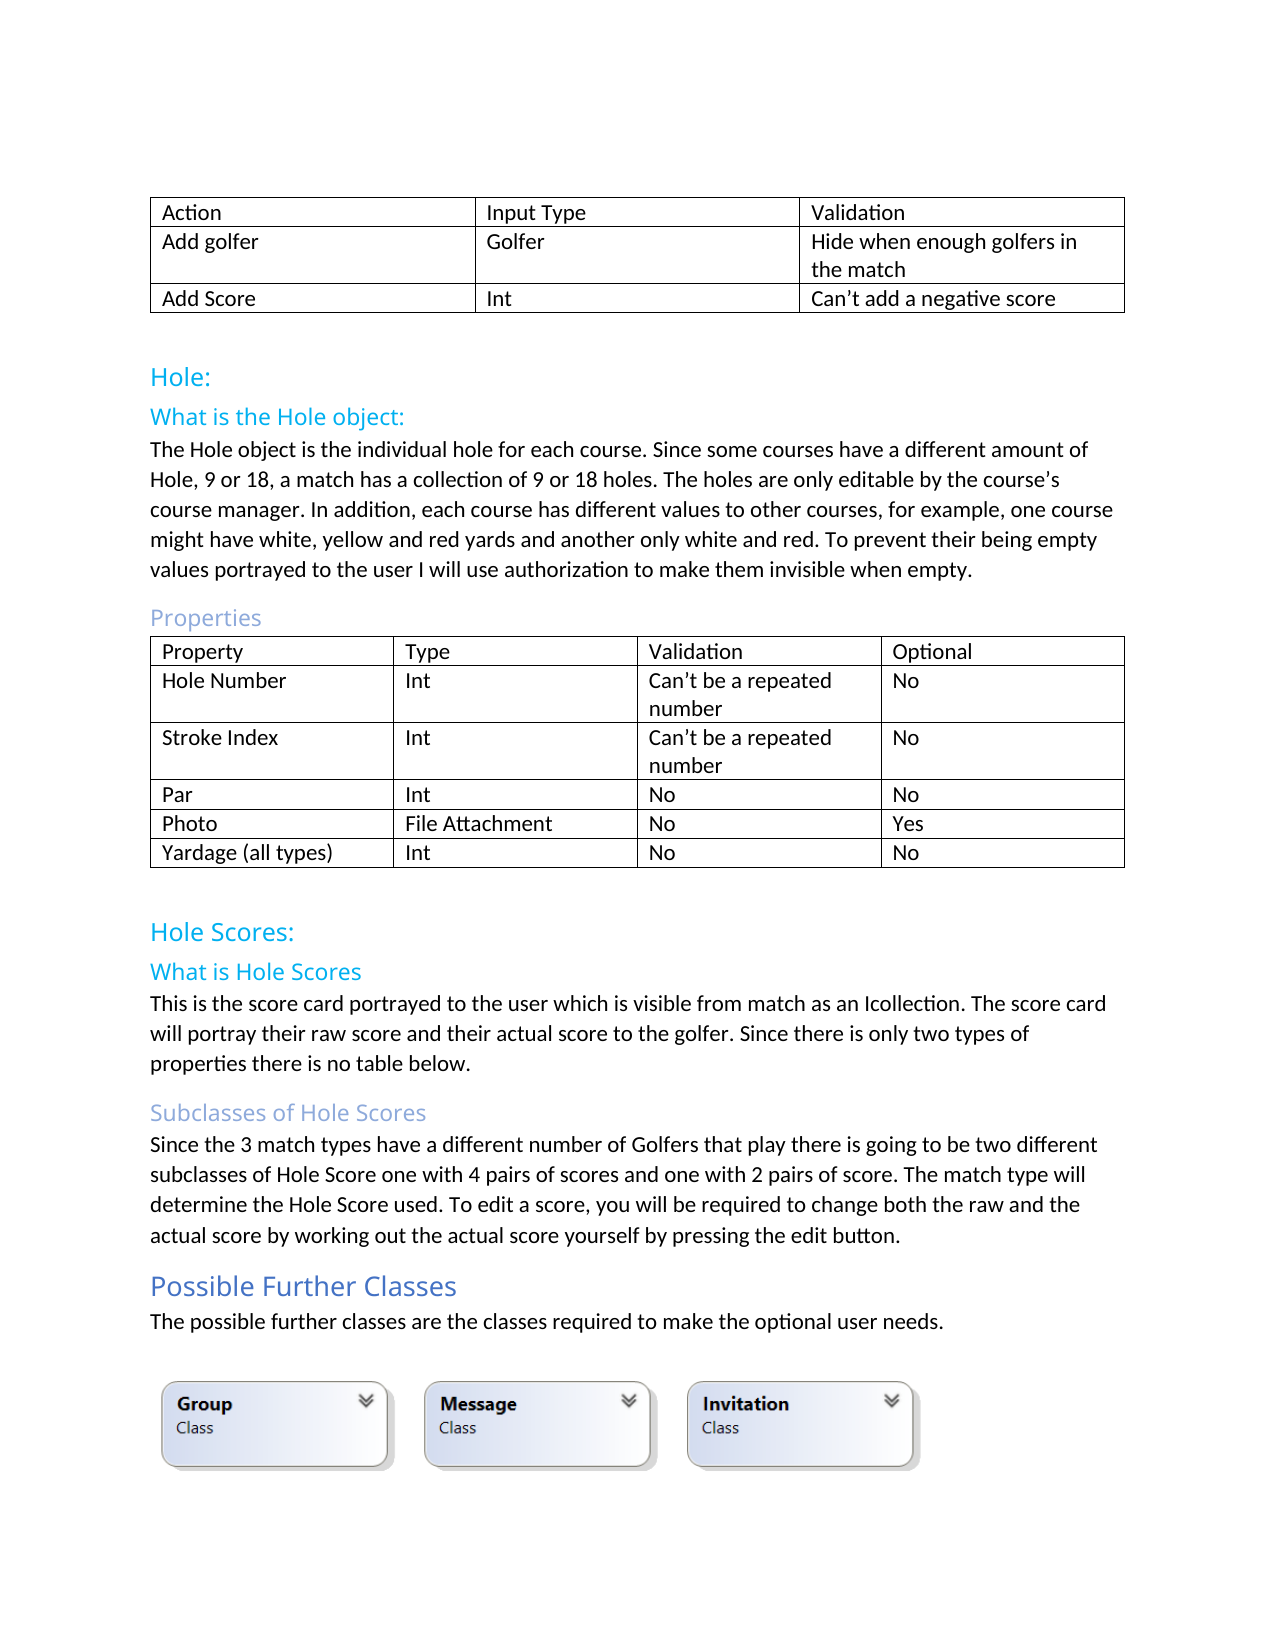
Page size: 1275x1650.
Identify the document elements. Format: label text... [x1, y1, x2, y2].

table_cell Photo [151, 810, 393, 837]
text The possible further classes are the classes required to make the optional user needs. [150, 1307, 1125, 1336]
subtitle Possible Further Classes [150, 1268, 1125, 1304]
table_header Validation [800, 198, 1124, 226]
subtitle Subclasses of Hole Scores [150, 1096, 1125, 1128]
table_cell Hole Number [151, 666, 393, 722]
table_cell No [638, 810, 881, 837]
text The Hole object is the individual hole for each course. Since some courses have a different amount of Hole, 9 or 18, a match has a collection of 9 or 18 holes. The holes are only editable by the course’s course manager. In addition, each course has different values to other courses, for example, one course might have white, yellow and red yards and another only white and red. To prevent their being empty values portrayed to the user I will use authorization to make them invisible when empty. [150, 435, 1125, 583]
table_cell Int [394, 839, 637, 867]
table_cell Yardage (all types) [151, 839, 393, 867]
text This is the score card portrayed to the user which is visible from match as an Icollection. The score card will portray their raw score and their actual score to the golfer. Since there is only two types of properties there is no table below. [150, 989, 1125, 1078]
table_cell Int [476, 284, 799, 312]
table_header Input Type [476, 198, 799, 226]
table_cell Int [394, 666, 637, 722]
table_cell Int [394, 780, 637, 808]
subtitle Hole: [150, 360, 1125, 394]
subtitle Hole Scores: [150, 914, 1125, 948]
table_cell No [882, 723, 1124, 779]
table_header Optional [882, 637, 1124, 665]
table_header Property [151, 637, 393, 665]
picture [150, 1354, 926, 1494]
table_cell No [882, 666, 1124, 722]
table_cell Golfer [476, 227, 799, 283]
table_cell No [638, 780, 881, 808]
table_cell Yes [882, 810, 1124, 837]
table_cell Par [151, 780, 393, 808]
table_cell Hide when enough golfers in the match [800, 227, 1124, 283]
table_cell Can’t add a negative score [800, 284, 1124, 312]
table_cell No [882, 839, 1124, 867]
table_cell Can’t be a repeated number [638, 723, 881, 779]
table_cell Add Score [151, 284, 475, 312]
subtitle What is Hole Scores [150, 955, 1125, 987]
table_header Validation [638, 637, 881, 665]
table_header Type [394, 637, 637, 665]
table_cell Stroke Index [151, 723, 393, 779]
table_cell Can’t be a repeated number [638, 666, 881, 722]
table_header Action [151, 198, 475, 226]
table_cell No [882, 780, 1124, 808]
table_cell No [638, 839, 881, 867]
table_cell Int [394, 723, 637, 779]
table_cell File Attachment [394, 810, 637, 837]
text Since the 3 match types have a different number of Golfers that play there is going to be two different subclasses of Hole Score one with 4 pairs of scores and one with 2 pairs of score. The match type will determine the Hole Score used. To edit a score, you will be required to change both the raw and the actual score by working out the actual score yourself by pressing the edit button. [150, 1130, 1125, 1249]
subtitle What is the Hole object: [150, 401, 1125, 432]
table_cell Add golfer [151, 227, 475, 283]
subtitle Properties [150, 602, 1125, 634]
